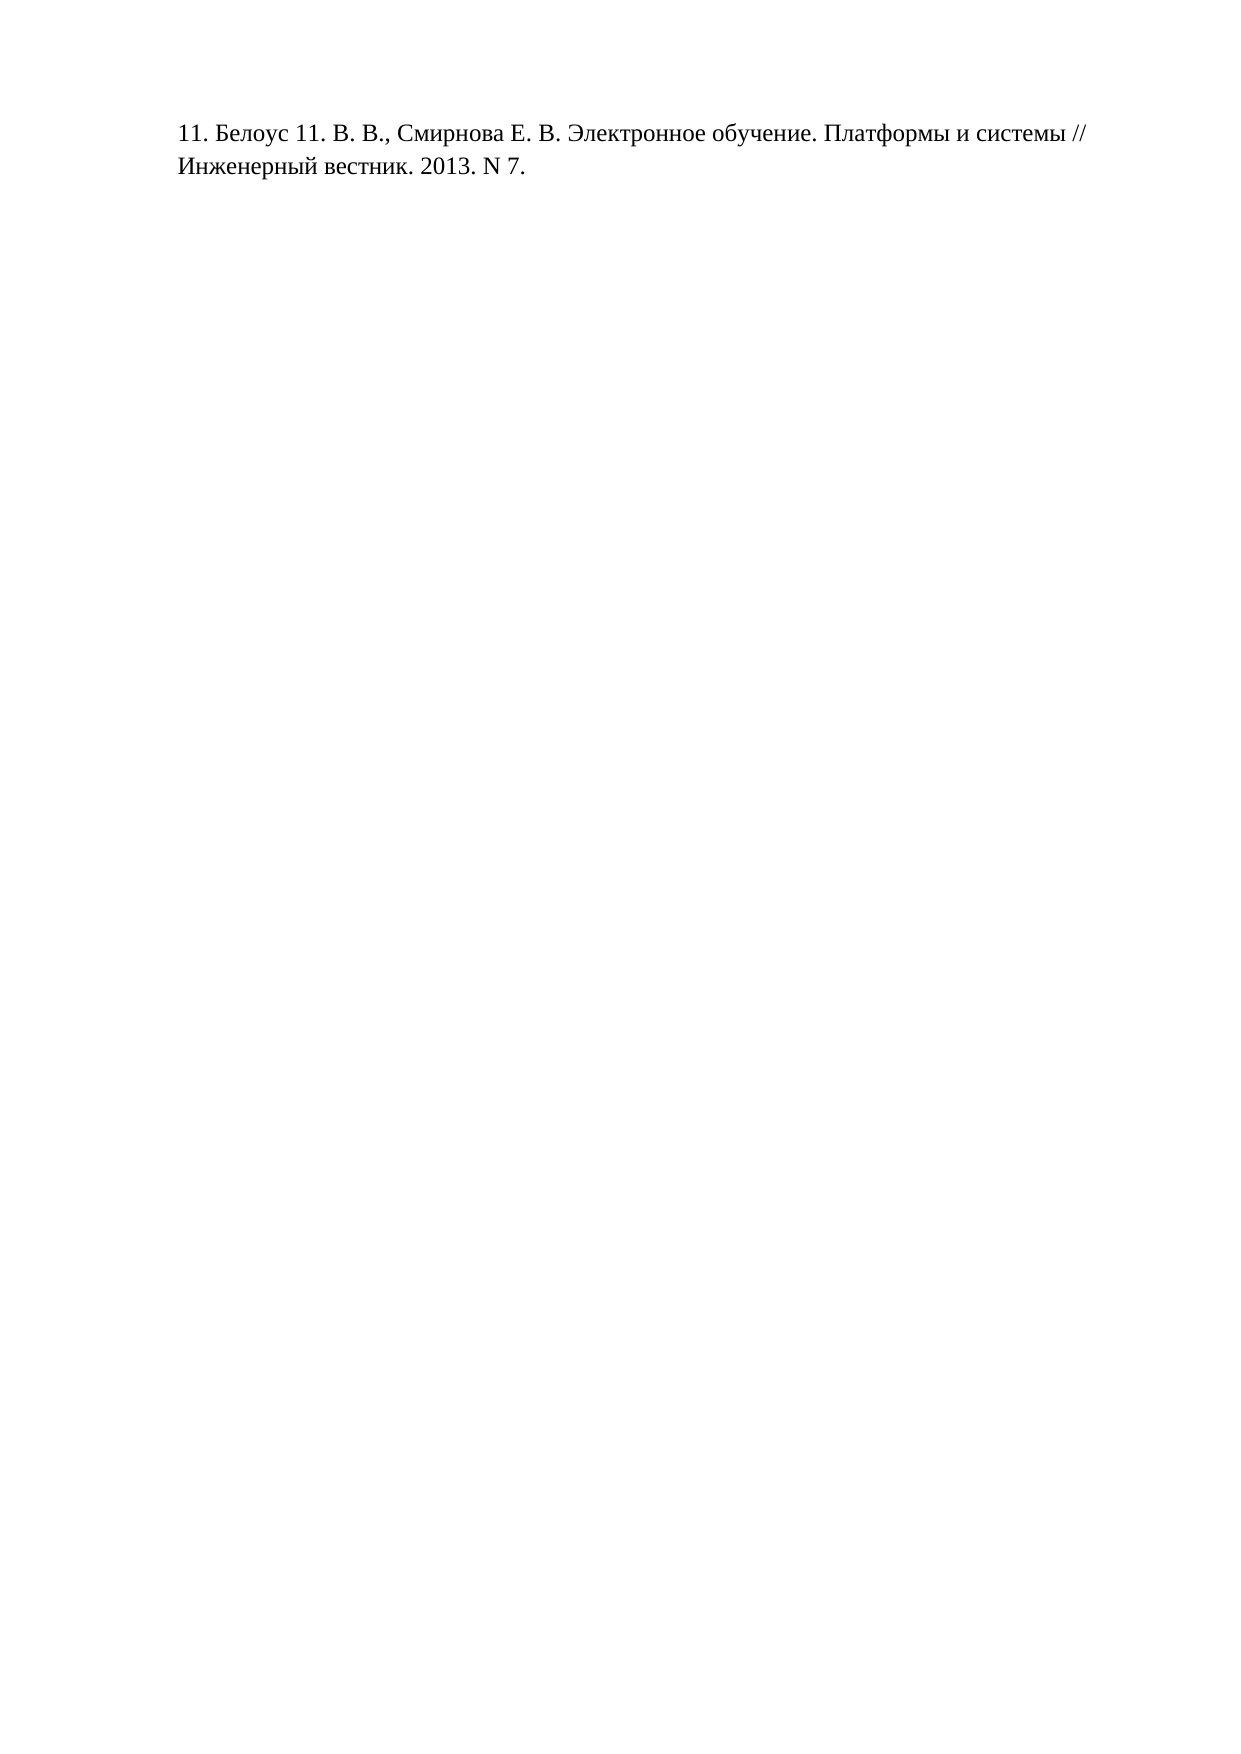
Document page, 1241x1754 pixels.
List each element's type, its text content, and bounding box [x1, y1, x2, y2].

text 11. Белоус 11. В. В., Смирнова Е. В. Электронное обучение. Платформы и системы // Инженерный вестник. 2013. N 7. [177, 118, 1152, 212]
